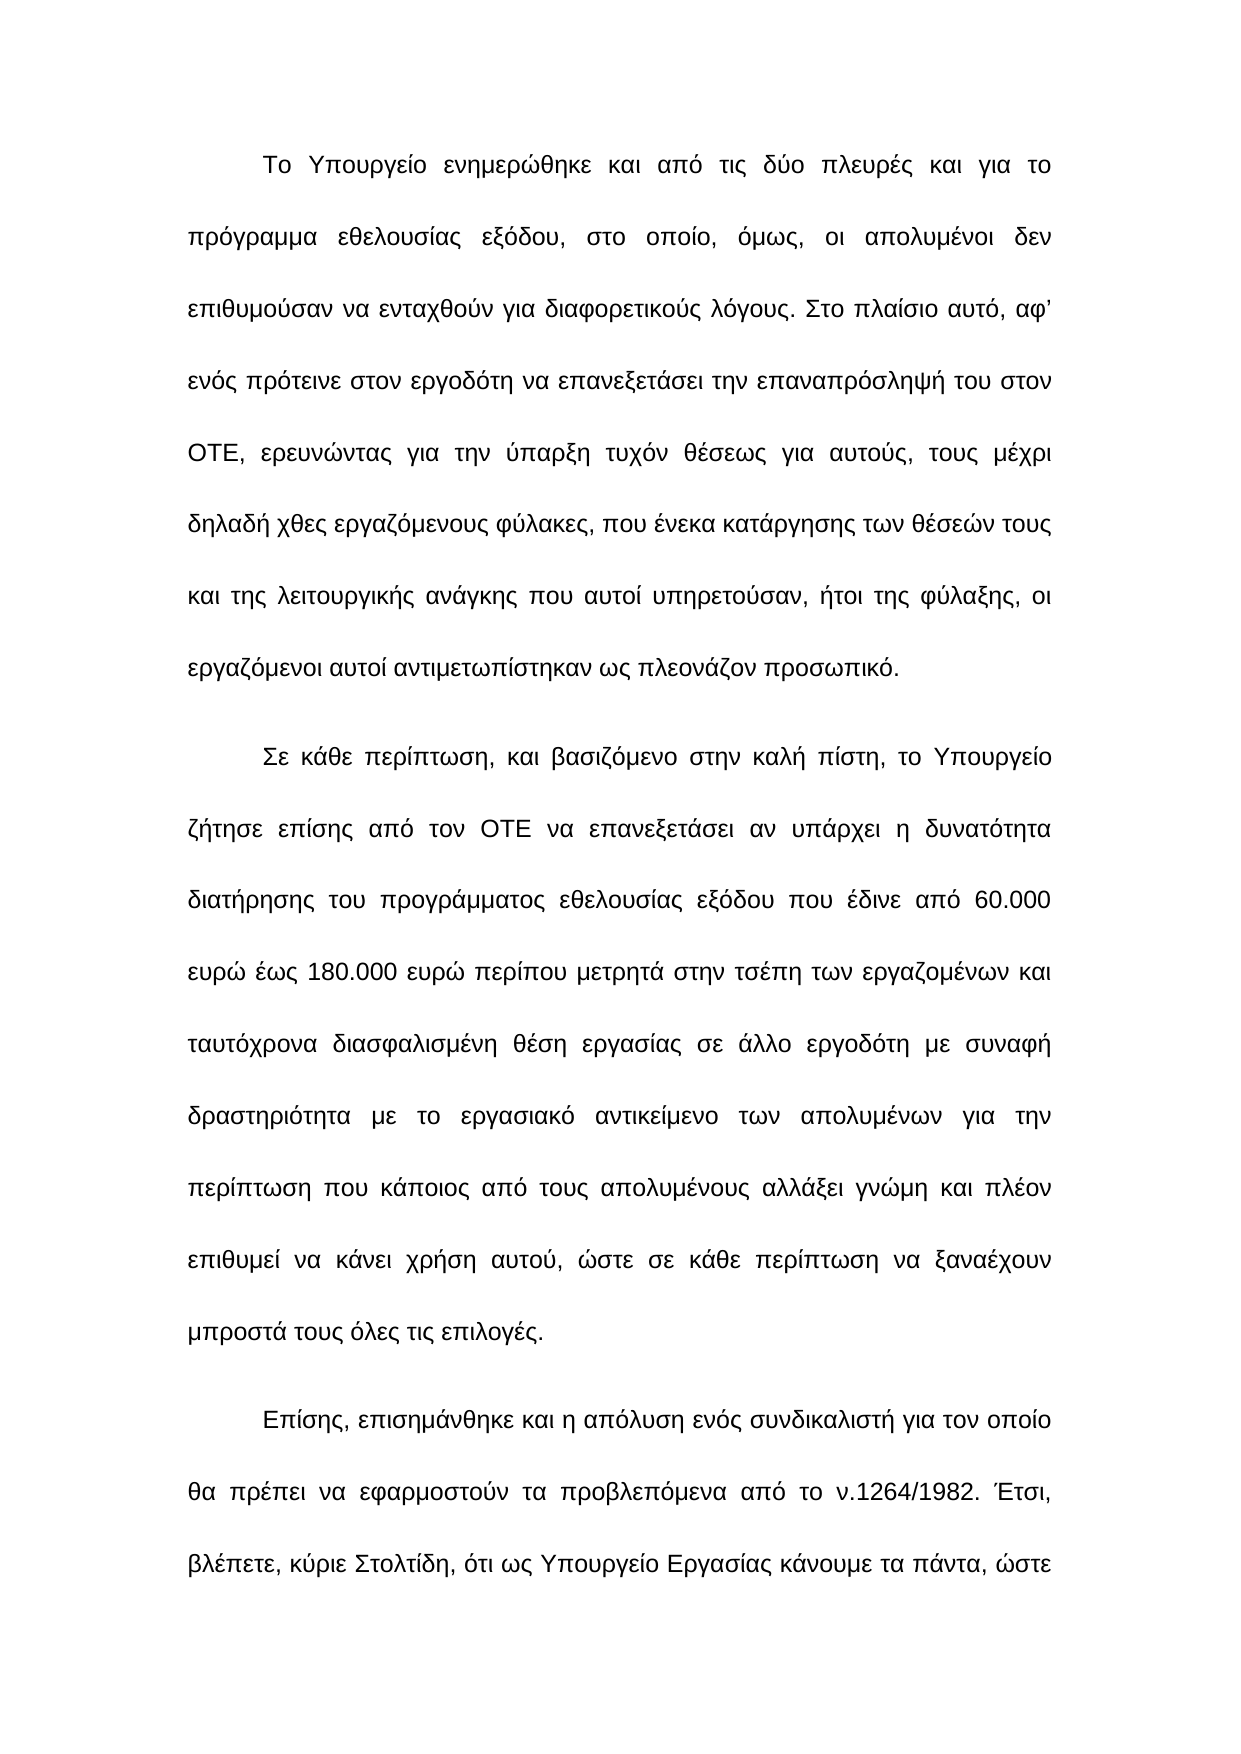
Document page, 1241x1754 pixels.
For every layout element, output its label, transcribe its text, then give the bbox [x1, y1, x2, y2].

text Σε κάθε περίπτωση, και βασιζόμενο στην καλή πίστη, το Υπουργείο ζήτησε επίσης από τον ΟΤΕ να επανεξετάσει αν υπάρχει η δυνατότητα διατήρησης του προγράμματος εθελουσίας εξόδου που έδινε από 60.000 ευρώ έως 180.000 ευρώ περίπου μετρητά στην τσέπη των εργαζομένων και ταυτόχρονα διασφαλισμένη θέση εργασίας σε άλλο εργοδότη με συναφή δραστηριότητα με το εργασιακό αντικείμενο των απολυμένων για την περίπτωση που κάποιος από τους απολυμένους αλλάξει γνώμη και πλέον επιθυμεί να κάνει χρήση αυτού, ώστε σε κάθε περίπτωση να ξαναέχουν μπροστά τους όλες τις επιλογές. [187, 742, 1053, 1345]
text Το Υπουργείο ενημερώθηκε και από τις δύο πλευρές και για το πρόγραμμα εθελουσίας εξόδου, στο οποίο, όμως, οι απολυμένοι δεν επιθυμούσαν να ενταχθούν για διαφορετικούς λόγους. Στο πλαίσιο αυτό, αφ’ ενός πρότεινε στον εργοδότη να επανεξετάσει την επαναπρόσληψή του στον ΟΤΕ, ερευνώντας για την ύπαρξη τυχόν θέσεως για αυτούς, τους μέχρι δηλαδή χθες εργαζόμενους φύλακες, που ένεκα κατάργησης των θέσεών τους και της λειτουργικής ανάγκης που αυτοί υπηρετούσαν, ήτοι της φύλαξης, οι εργαζόμενοι αυτοί αντιμετωπίστηκαν ως πλεονάζον προσωπικό. [187, 150, 1053, 682]
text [187, 1405, 1053, 1578]
